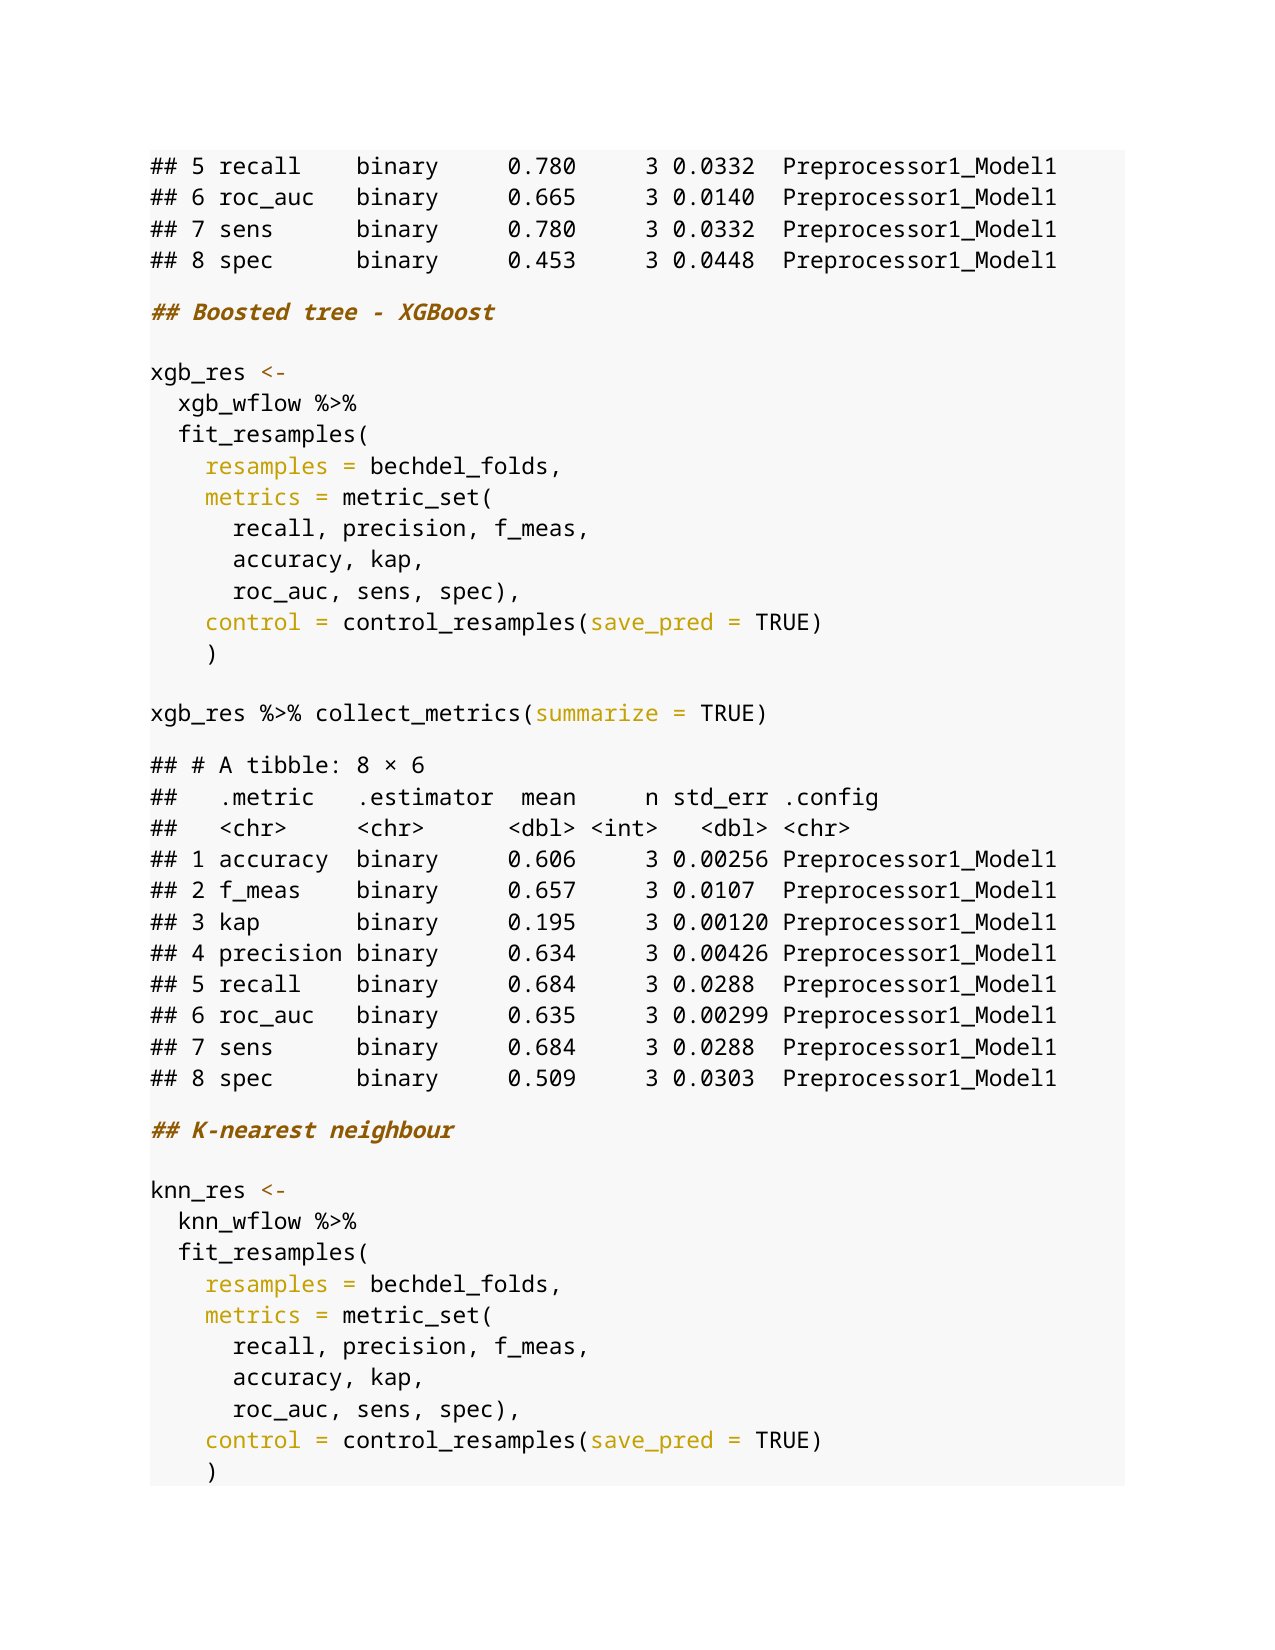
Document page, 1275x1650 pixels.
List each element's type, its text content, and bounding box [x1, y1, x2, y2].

text ## # A tibble: 8 × 6 ## .metric .estimator mean n std_err .config ## <chr> <chr> <dbl> <int> <dbl> <chr> ## 1 accuracy binary 0.606 3 0.00256 Preprocessor1_Model1 ## 2 f_meas binary 0.657 3 0.0107 Preprocessor1_Model1 ## 3 kap binary 0.195 3 0.00120 Preprocessor1_Model1 ## 4 precision binary 0.634 3 0.00426 Preprocessor1_Model1 ## 5 recall binary 0.684 3 0.0288 Preprocessor1_Model1 ## 6 roc_auc binary 0.635 3 0.00299 Preprocessor1_Model1 ## 7 sens binary 0.684 3 0.0288 Preprocessor1_Model1 ## 8 spec binary 0.509 3 0.0303 Preprocessor1_Model1 [150, 749, 1125, 1093]
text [150, 150, 1125, 275]
text ## Boosted tree - XGBoost xgb_res <- xgb_wflow %>% fit_resamples( resamples = bechdel_folds, metrics = metric_set( recall, precision, f_meas, accuracy, kap, roc_auc, sens, spec), control = control_resamples(save_pred = TRUE) ) xgb_res %>% collect_metrics(summarize = TRUE) [150, 296, 1125, 728]
text ## K-nearest neighbour knn_res <- knn_wflow %>% fit_resamples( resamples = bechdel_folds, metrics = metric_set( recall, precision, f_meas, accuracy, kap, roc_auc, sens, spec), control = control_resamples(save_pred = TRUE) ) [150, 1114, 1125, 1486]
